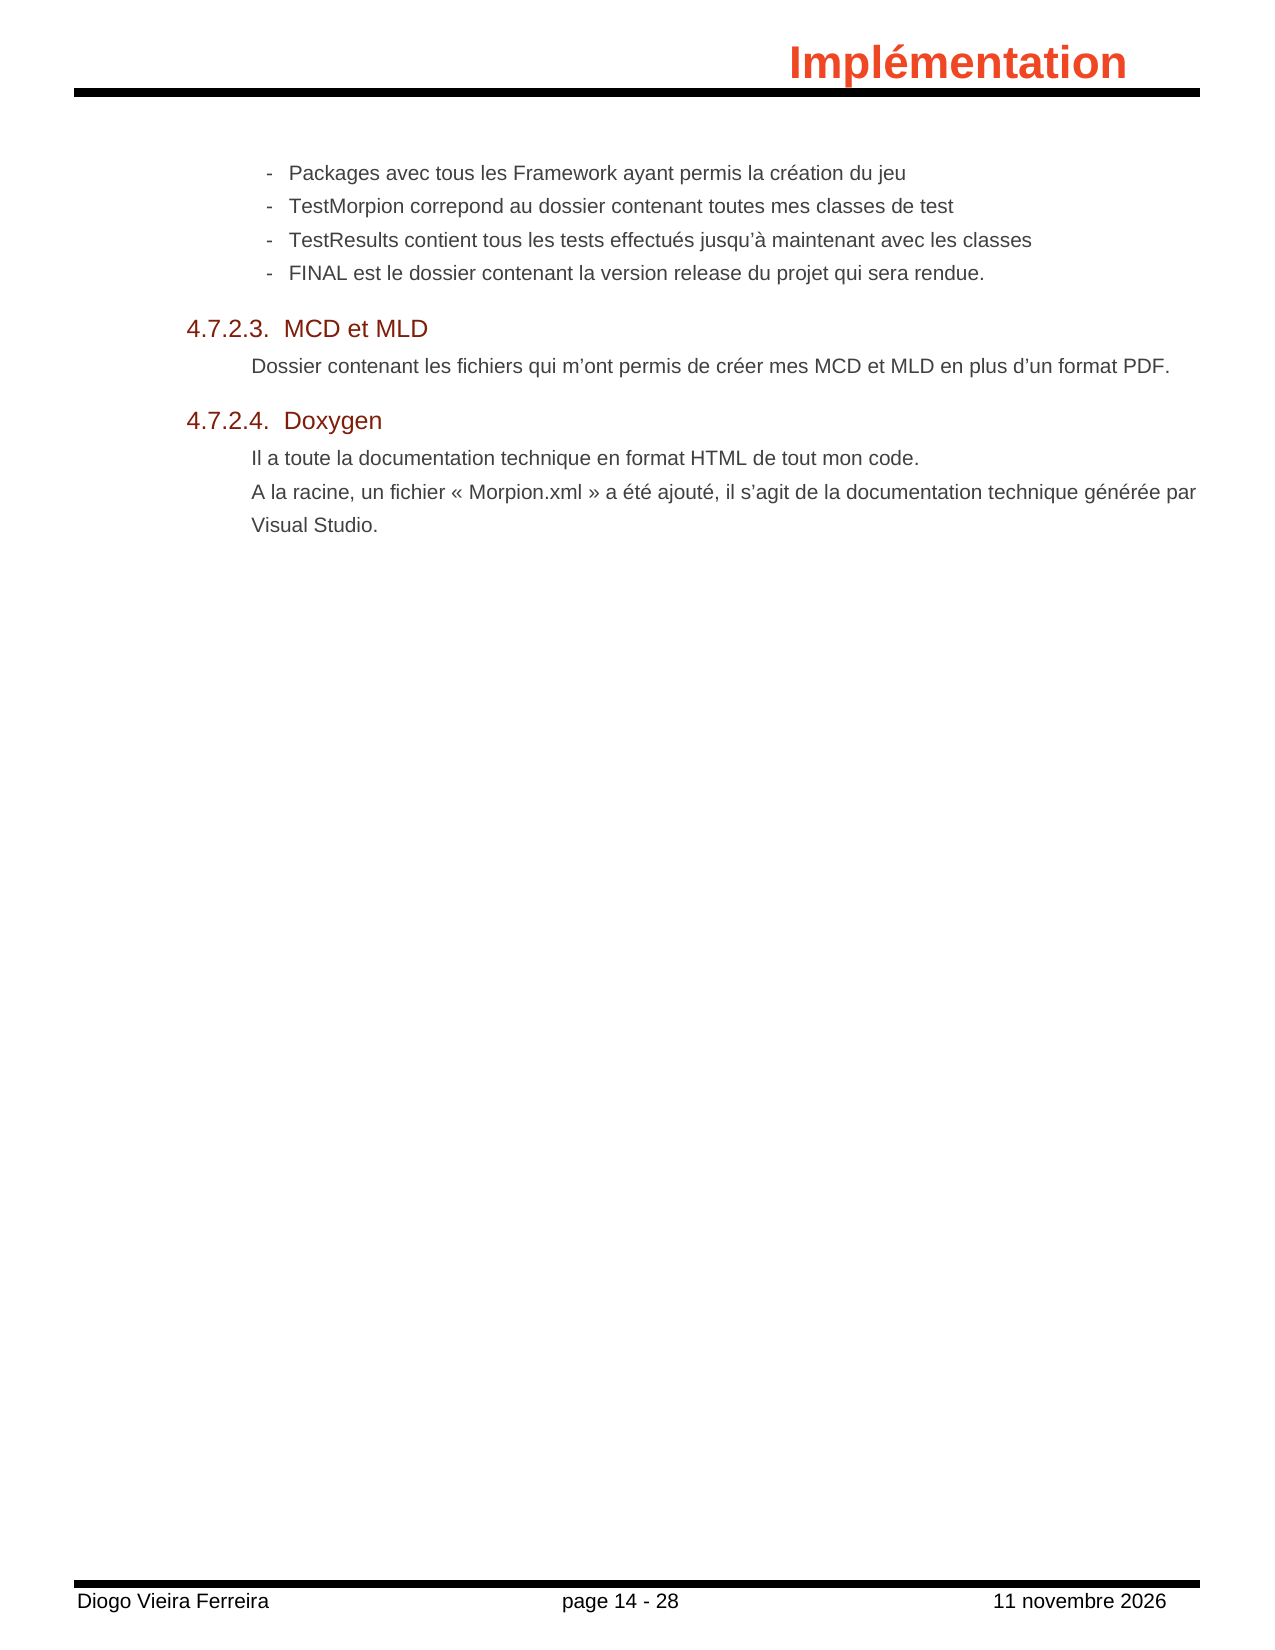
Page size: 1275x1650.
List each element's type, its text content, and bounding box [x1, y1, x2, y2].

subtitle MCD et MLD [186, 313, 1200, 342]
list TestMorpion correpond au dossier contenant toutes mes classes de test [266, 194, 1200, 218]
list Packages avec tous les Framework ayant permis la création du jeu [266, 161, 1200, 184]
list TestResults contient tous les tests effectués jusqu’à maintenant avec les classes [266, 228, 1200, 252]
list FINAL est le dossier contenant la version release du projet qui sera rendue. [266, 261, 1200, 285]
text Dossier contenant les fichiers qui m’ont permis de créer mes MCD et MLD en plus d’un format PDF. [251, 354, 1200, 378]
subtitle Doxygen [186, 406, 1200, 435]
text Il a toute la documentation technique en format HTML de tout mon code. A la racine, un fichier « Morpion.xml » a été ajouté, il s’agit de la documentation technique générée par Visual Studio. [251, 446, 1200, 537]
